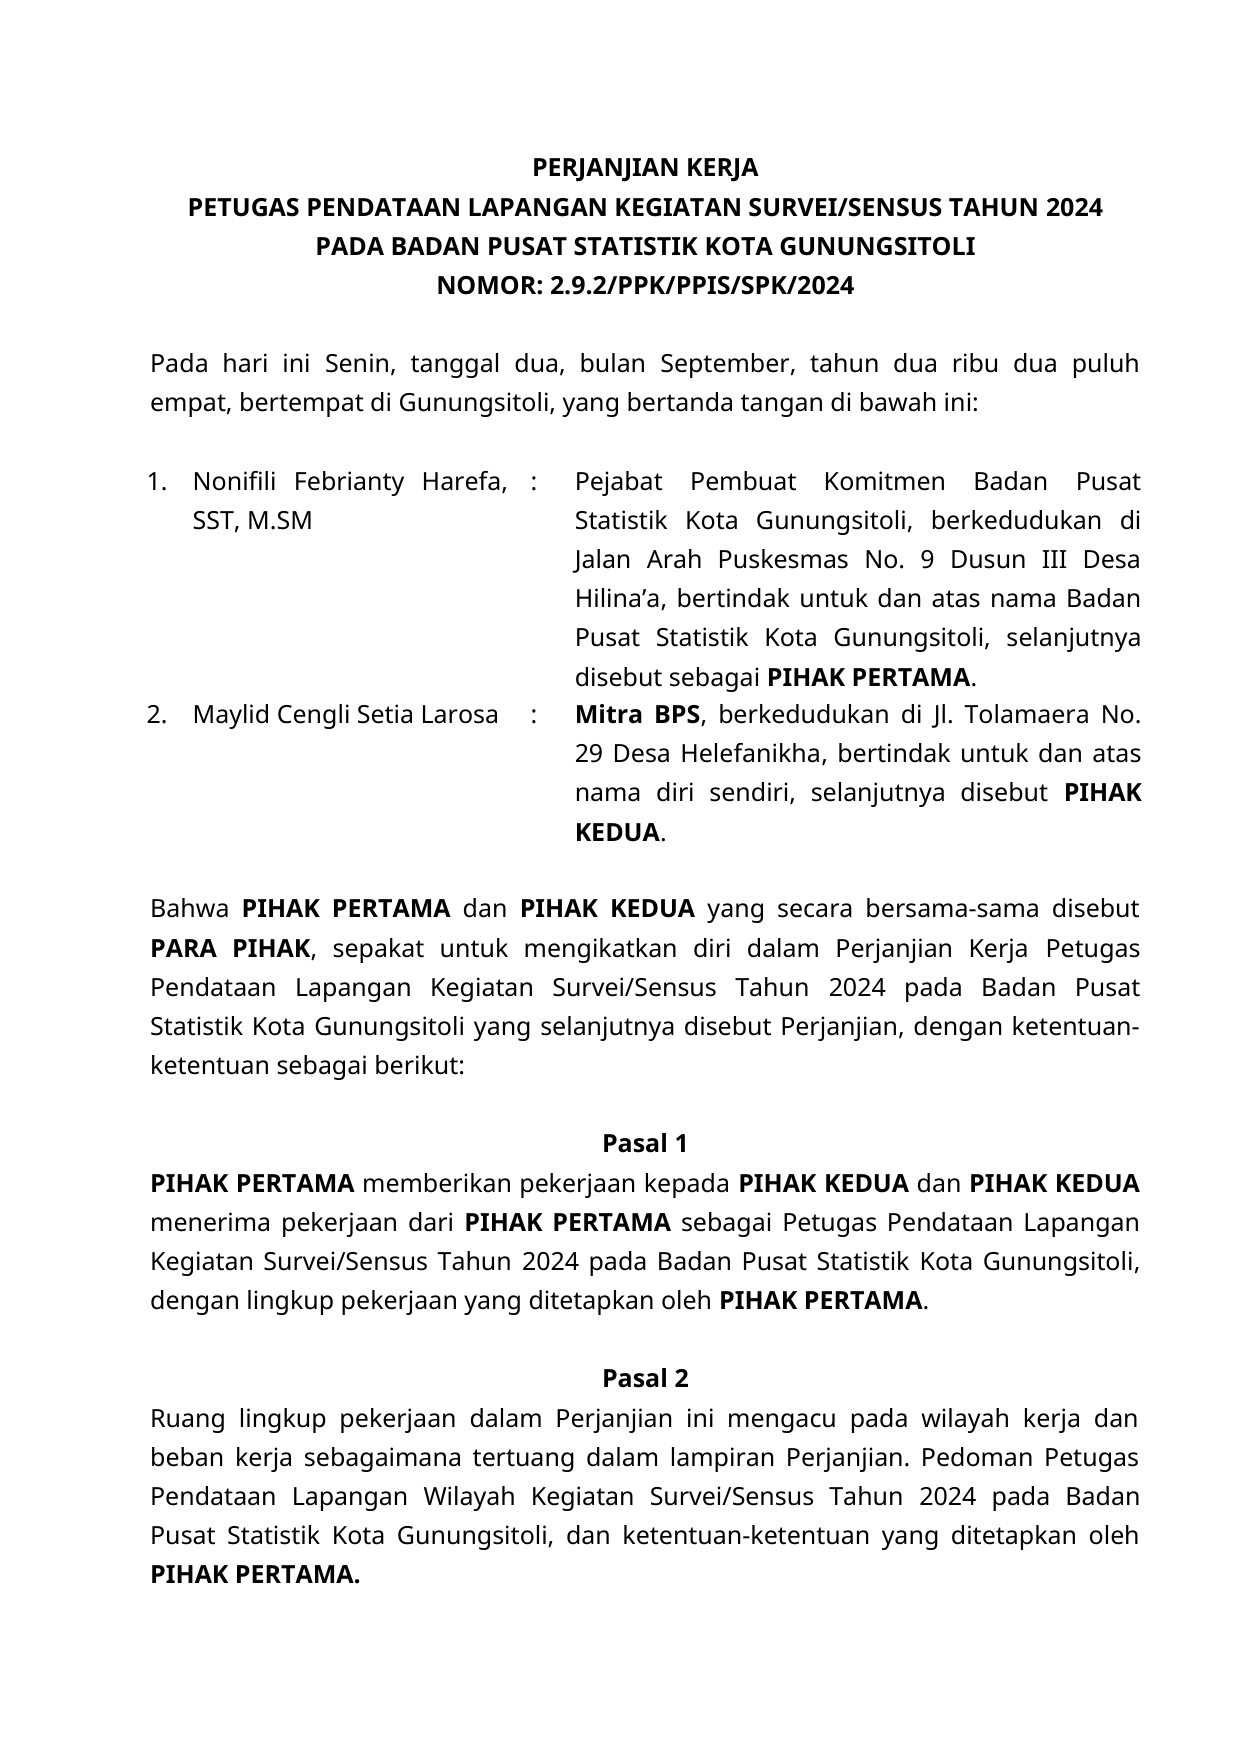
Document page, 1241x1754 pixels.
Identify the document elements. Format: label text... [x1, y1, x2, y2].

text Pasal 2 [150, 1361, 1140, 1395]
table_header : [519, 463, 563, 697]
text PIHAK PERTAMA memberikan pekerjaan kepada PIHAK KEDUA dan PIHAK KEDUA menerima pekerjaan dari PIHAK PERTAMA sebagai Petugas Pendataan Lapangan Kegiatan Survei/Sensus Tahun 2024 pada Badan Pusat Statistik Kota Gunungsitoli, dengan lingkup pekerjaan yang ditetapkan oleh PIHAK PERTAMA. [150, 1165, 1140, 1317]
text Pasal 1 [150, 1126, 1140, 1160]
text PETUGAS PENDATAAN LAPANGAN KEGIATAN SURVEI/SENSUS TAHUN 2024 PADA BADAN PUSAT STATISTIK KOTA GUNUNGSITOLI [150, 189, 1140, 262]
text Ruang lingkup pekerjaan dalam Perjanjian ini mengacu pada wilayah kerja dan beban kerja sebagaimana tertuang dalam lampiran Perjanjian. Pedoman Petugas Pendataan Lapangan Wilayah Kegiatan Survei/Sensus Tahun 2024 pada Badan Pusat Statistik Kota Gunungsitoli, dan ketentuan-ketentuan yang ditetapkan oleh PIHAK PERTAMA. [150, 1400, 1140, 1591]
text Bahwa PIHAK PERTAMA dan PIHAK KEDUA yang secara bersama-sama disebut PARA PIHAK, sepakat untuk mengikatkan diri dalam Perjanjian Kerja Petugas Pendataan Lapangan Kegiatan Survei/Sensus Tahun 2024 pada Badan Pusat Statistik Kota Gunungsitoli yang selanjutnya disebut Perjanjian, dengan ketentuan-ketentuan sebagai berikut: [150, 891, 1140, 1082]
text NOMOR: 2.9.2/PPK/PPIS/SPK/2024 [150, 267, 1140, 302]
table_cell 2. [135, 697, 181, 852]
table_cell Maylid Cengli Setia Larosa [181, 697, 519, 852]
table_cell : [519, 697, 563, 852]
table_header Nonifili Febrianty Harefa, SST, M.SM [181, 463, 519, 697]
table_header 1. [135, 463, 181, 697]
table_cell Mitra BPS, berkedudukan di Jl. Tolamaera No. 29 Desa Helefanikha, bertindak untuk dan atas nama diri sendiri, selanjutnya disebut PIHAK KEDUA. [563, 697, 1153, 852]
text Pada hari ini Senin, tanggal dua, bulan September, tahun dua ribu dua puluh empat, bertempat di Gunungsitoli, yang bertanda tangan di bawah ini: [150, 346, 1140, 419]
text PERJANJIAN KERJA [150, 150, 1140, 184]
table_header Pejabat Pembuat Komitmen Badan Pusat Statistik Kota Gunungsitoli, berkedudukan di Jalan Arah Puskesmas No. 9 Dusun III Desa Hilina’a, bertindak untuk dan atas nama Badan Pusat Statistik Kota Gunungsitoli, selanjutnya disebut sebagai PIHAK PERTAMA. [563, 463, 1153, 697]
